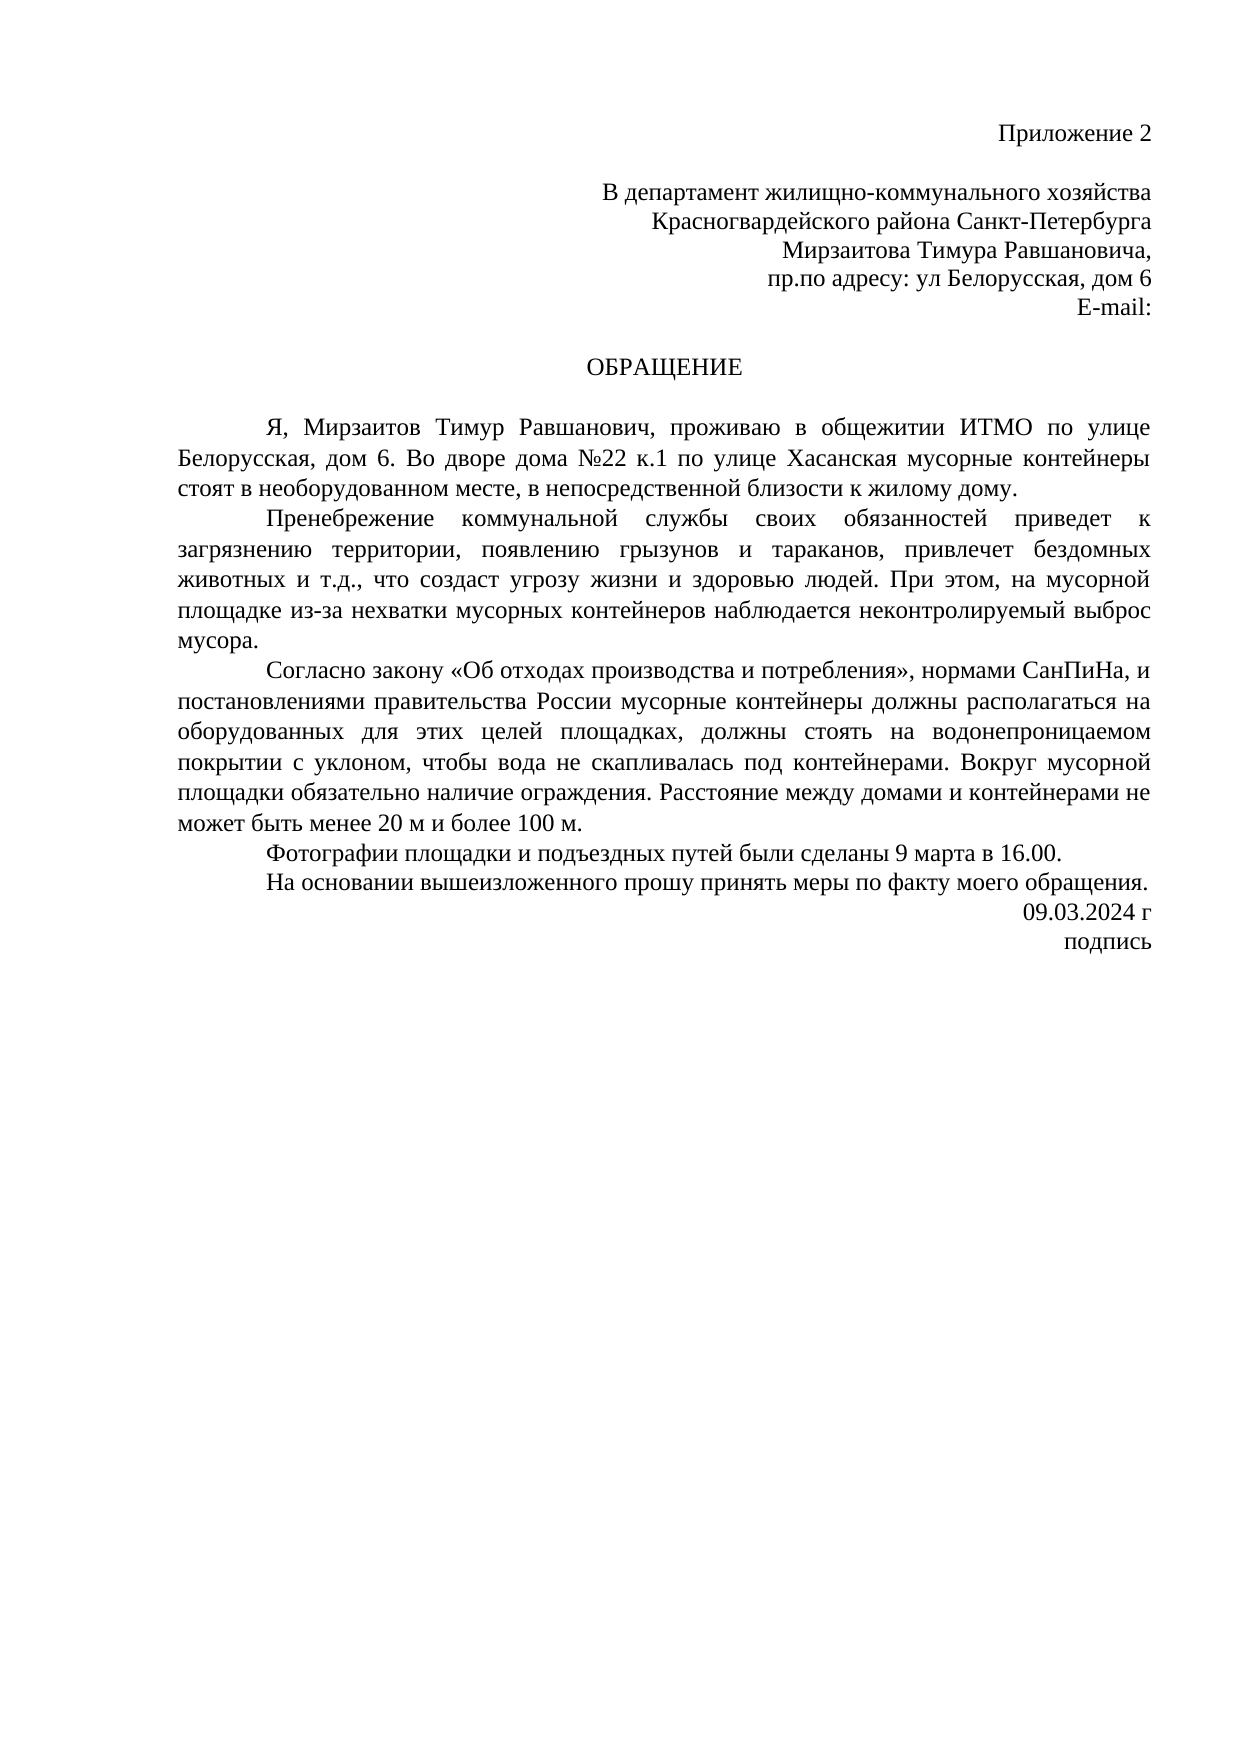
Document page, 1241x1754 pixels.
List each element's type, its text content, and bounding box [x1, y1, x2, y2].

text Пренебрежение коммунальной службы своих обязанностей приведет к загрязнению территории, появлению грызунов и тараканов, привлечет бездомных животных и т.д., что создаст угрозу жизни и здоровью людей. При этом, на мусорной площадке из-за нехватки мусорных контейнеров наблюдается неконтролируемый выброс мусора. [177, 503, 1152, 654]
text 09.03.2024 г [177, 897, 1152, 926]
text Фотографии площадки и подъездных путей были сделаны 9 марта в 16.00. [177, 838, 1152, 867]
text Я, Мирзаитов Тимур Равшанович, проживаю в общежитии ИТМО по улице Белорусская, дом 6. Во дворе дома №22 к.1 по улице Хасанская мусорные контейнеры стоят в необорудованном месте, в непосредственной близости к жилому дому. [177, 412, 1152, 502]
text E-mail: [177, 292, 1152, 321]
text Красногвардейского района Санкт-Петербурга [177, 206, 1152, 235]
text ОБРАЩЕНИЕ [177, 352, 1152, 381]
text Согласно закону «Об отходах производства и потребления», нормами СанПиНа, и постановлениями правительства России мусорные контейнеры должны располагаться на оборудованных для этих целей площадках, должны стоять на водонепроницаемом покрытии с уклоном, чтобы вода не скапливалась под контейнерами. Вокруг мусорной площадки обязательно наличие ограждения. Расстояние между домами и контейнерами не может быть менее 20 м и более 100 м. [177, 656, 1152, 686]
text пр.по адресу: ул Белорусская, дом 6 [177, 263, 1152, 292]
text На основании вышеизложенного прошу принять меры по факту моего обращения. [177, 867, 1152, 896]
text Мирзаитова Тимура Равшановича, [177, 235, 1152, 263]
text подпись [177, 926, 1152, 955]
text Согласно закону «Об отходах производства и потребления», нормами СанПиНа, и постановлениями правительства России мусорные контейнеры должны располагаться на оборудованных для этих целей площадках, должны стоять на водонепроницаемом покрытии с уклоном, чтобы вода не скапливалась под контейнерами. Вокруг мусорной площадки обязательно наличие ограждения. Расстояние между домами и контейнерами не может быть менее 20 м и более 100 м. [177, 806, 1152, 836]
text В департамент жилищно-коммунального хозяйства [177, 177, 1152, 206]
subtitle Приложение 2 [177, 118, 1152, 147]
